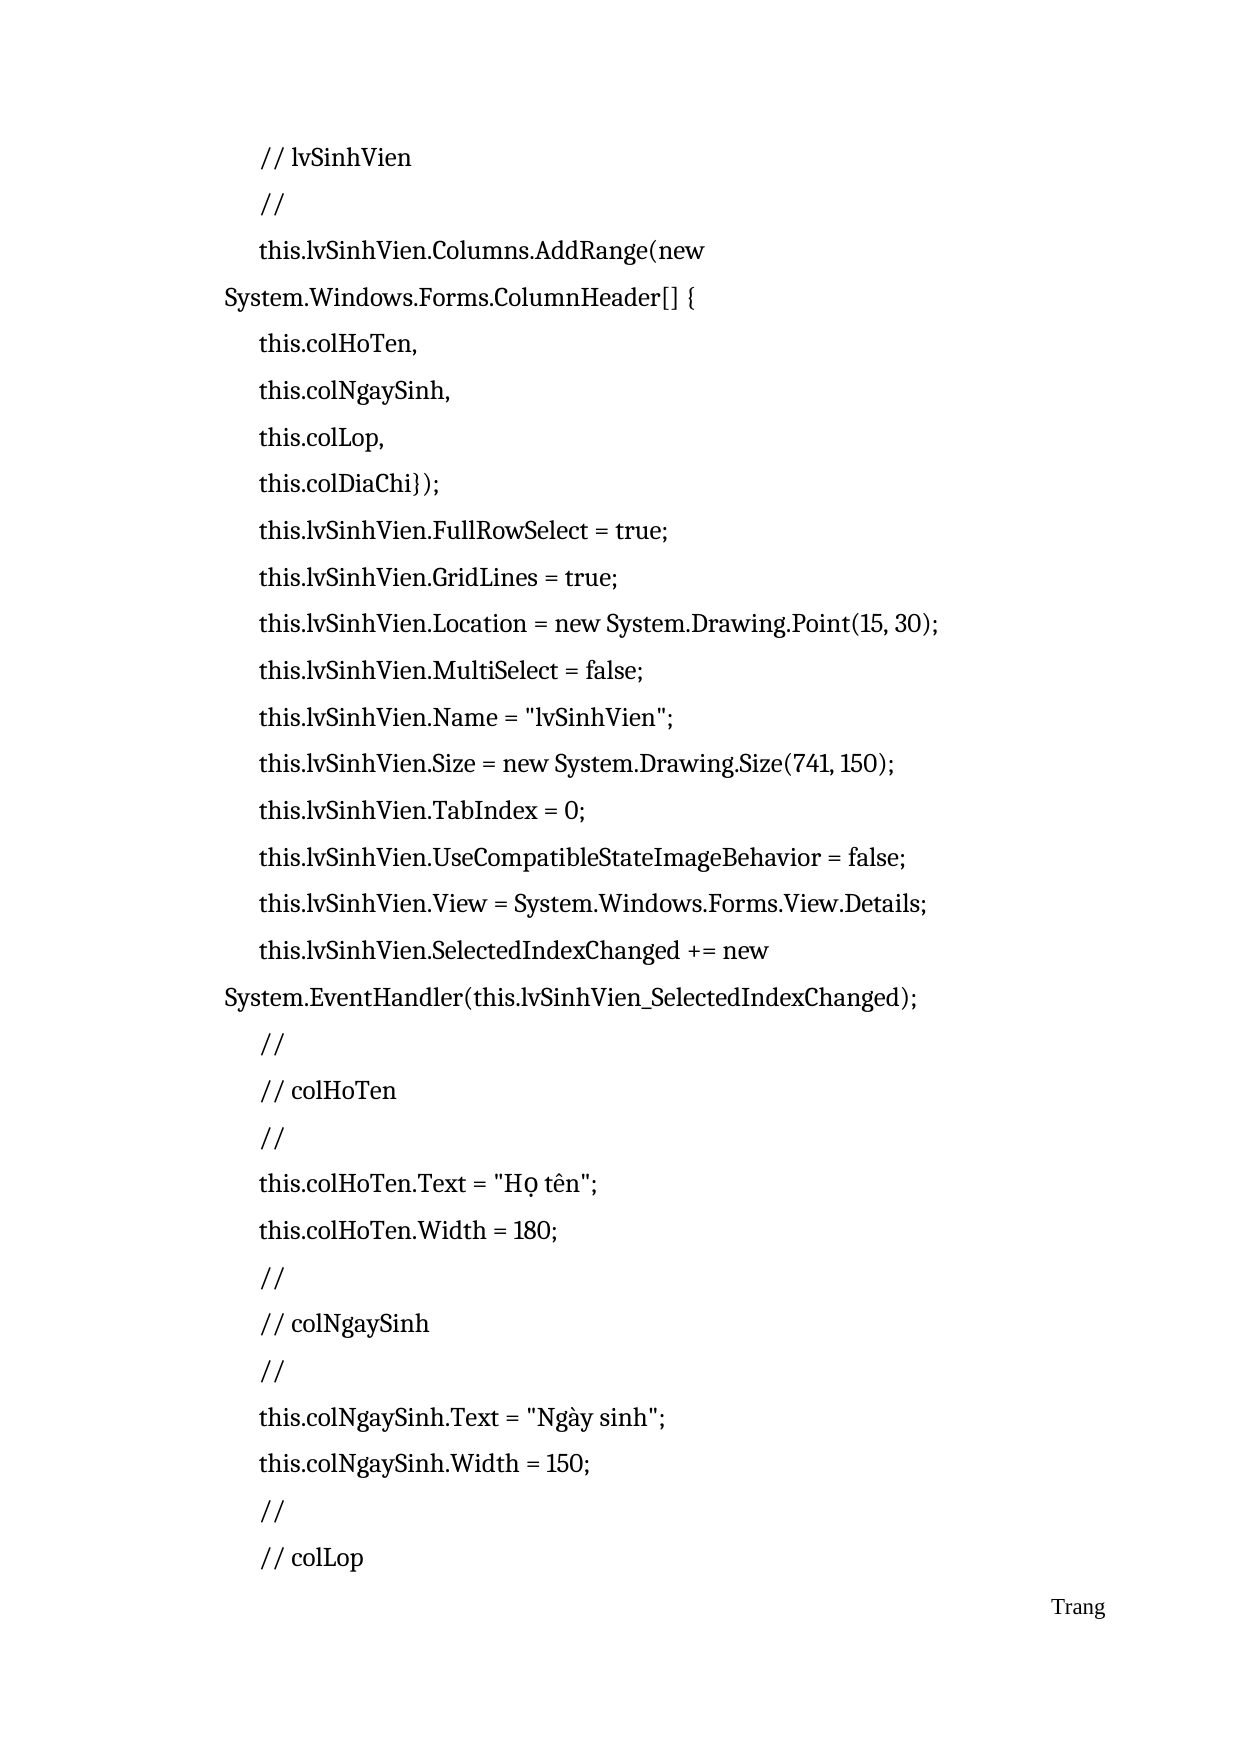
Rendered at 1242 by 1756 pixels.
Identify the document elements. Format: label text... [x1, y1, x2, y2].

text // lvSinhVien [187, 142, 1088, 173]
text this.lvSinhVien.Name = "lvSinhVien"; [187, 702, 1088, 733]
text // [187, 188, 1088, 219]
text // colHoTen [187, 1075, 1088, 1106]
text // [187, 1355, 1088, 1386]
text this.colNgaySinh.Width = 150; [187, 1448, 1088, 1479]
text // colLop [187, 1542, 1088, 1573]
text // [187, 1028, 1088, 1059]
text this.lvSinhVien.Size = new System.Drawing.Size(741, 150); [187, 748, 1088, 779]
text this.colHoTen.Text = "Họ tên"; [187, 1168, 1088, 1199]
text this.lvSinhVien.SelectedIndexChanged += new System.EventHandler(this.lvSinhVien_SelectedIndexChanged); [187, 935, 1088, 1013]
text // colNgaySinh [187, 1308, 1088, 1339]
text this.colDiaChi}); [187, 468, 1088, 499]
text this.lvSinhVien.FullRowSelect = true; [187, 515, 1088, 546]
text // [187, 1262, 1088, 1293]
text this.lvSinhVien.Location = new System.Drawing.Point(15, 30); [187, 608, 1088, 639]
text this.colHoTen.Width = 180; [187, 1215, 1088, 1246]
text this.lvSinhVien.View = System.Windows.Forms.View.Details; [187, 888, 1088, 919]
text this.colHoTen, [187, 328, 1088, 359]
text // [187, 1495, 1088, 1526]
text // [187, 1122, 1088, 1153]
text this.colLop, [187, 422, 1088, 453]
text this.lvSinhVien.Columns.AddRange(new System.Windows.Forms.ColumnHeader[] { [187, 235, 1088, 313]
text this.lvSinhVien.GridLines = true; [187, 562, 1088, 593]
text this.colNgaySinh.Text = "Ngày sinh"; [187, 1402, 1088, 1433]
text this.lvSinhVien.TabIndex = 0; [187, 795, 1088, 826]
text this.lvSinhVien.UseCompatibleStateImageBehavior = false; [187, 842, 1088, 873]
text this.colNgaySinh, [187, 375, 1088, 406]
text this.lvSinhVien.MultiSelect = false; [187, 655, 1088, 686]
